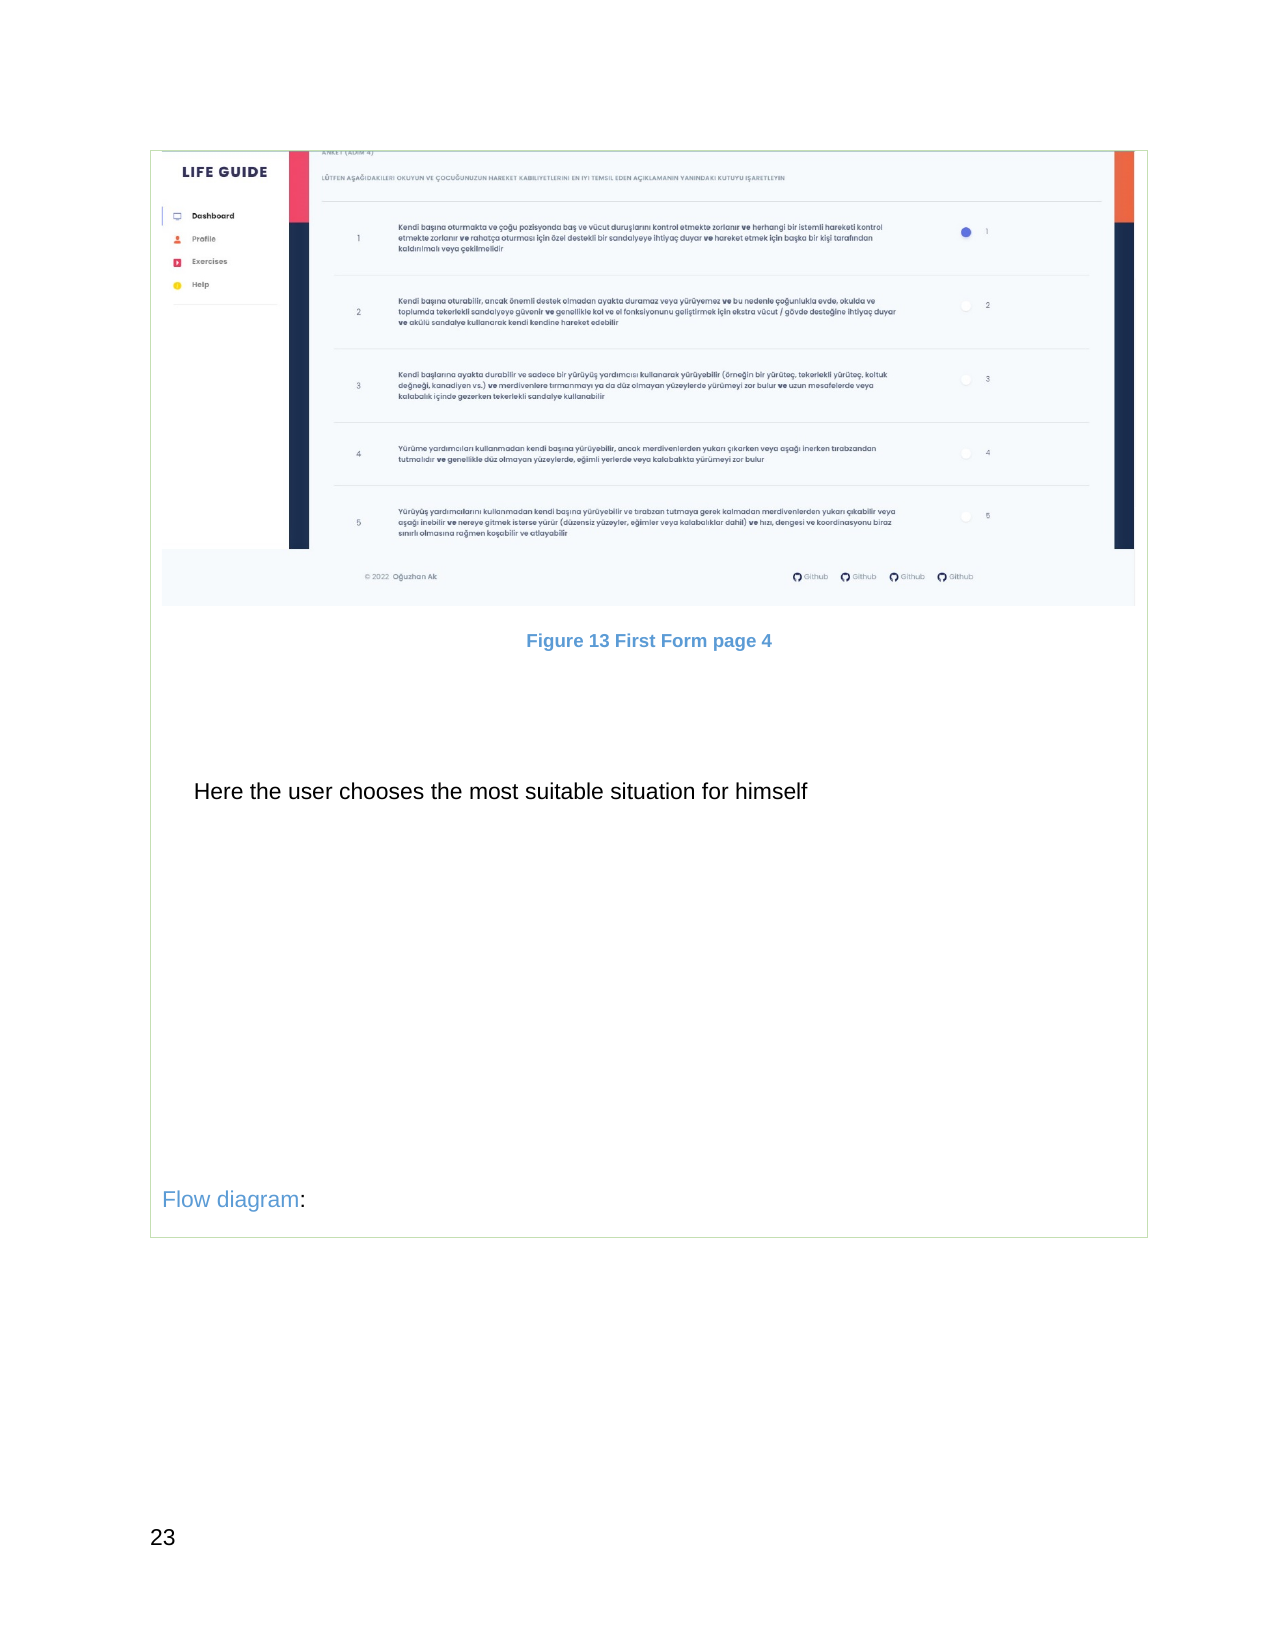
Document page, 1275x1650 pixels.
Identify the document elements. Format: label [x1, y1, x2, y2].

table_header [151, 151, 1147, 1237]
picture [161, 151, 1136, 606]
